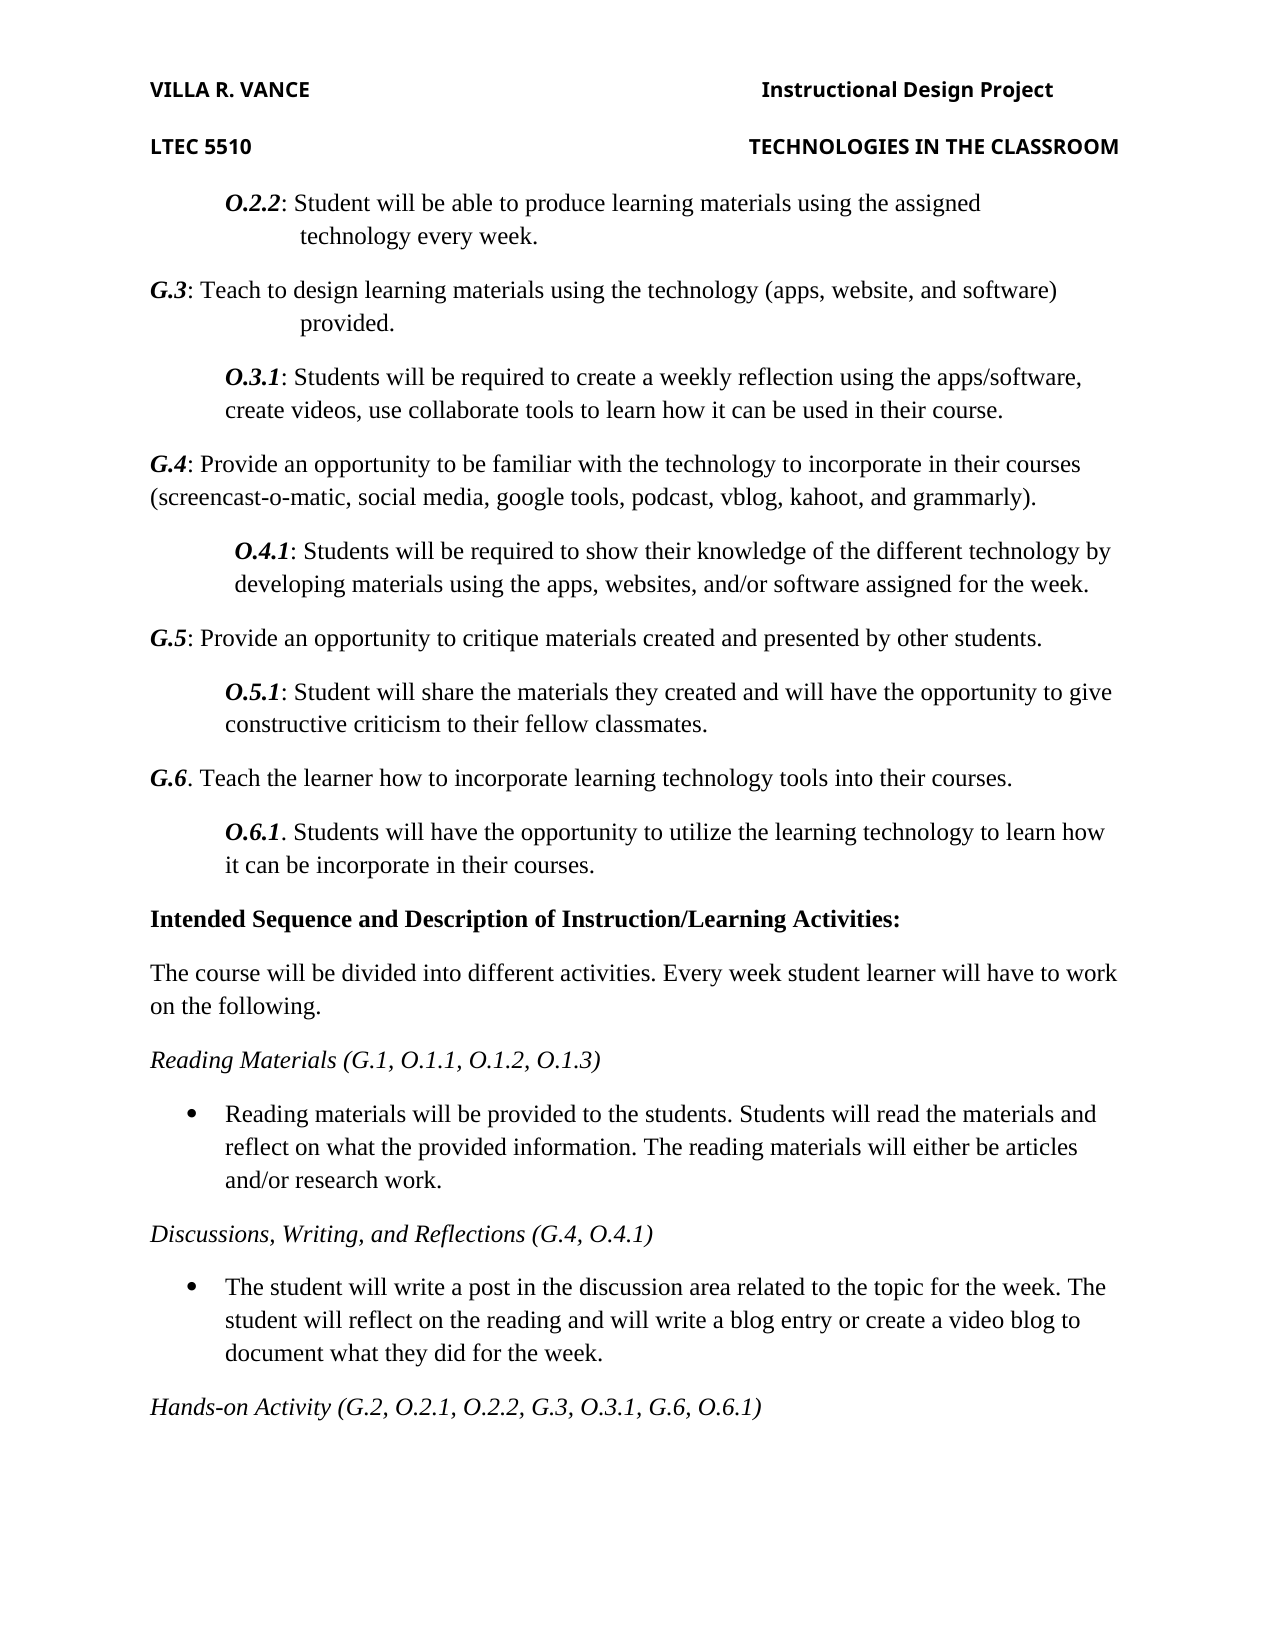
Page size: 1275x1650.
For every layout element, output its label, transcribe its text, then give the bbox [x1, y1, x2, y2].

text Intended Sequence and Description of Instruction/Learning Activities: [150, 904, 1125, 933]
text G.6. Teach the learner how to incorporate learning technology tools into their courses. [150, 763, 1125, 792]
list The student will write a post in the discussion area related to the topic for the week. The student will reflect on the reading and will write a blog entry or create a video blog to document what they did for the week. [187, 1272, 1125, 1367]
text The course will be divided into different activities. Every week student learner will have to work on the following. [150, 958, 1125, 1020]
text Discussions, Writing, and Reflections (G.4, O.4.1) [150, 1219, 1125, 1247]
text O.2.2: Student will be able to produce learning materials using the assigned technology every week. [150, 188, 1125, 250]
text O.6.1. Students will have the opportunity to utilize the learning technology to learn how it can be incorporate in their courses. [150, 817, 1125, 879]
text O.5.1: Student will share the materials they created and will have the opportunity to give constructive criticism to their fellow classmates. [150, 677, 1125, 738]
text Hands-on Activity (G.2, O.2.1, O.2.2, G.3, O.3.1, G.6, O.6.1) [150, 1392, 1125, 1421]
text O.3.1: Students will be required to create a weekly reflection using the apps/software, create videos, use collaborate tools to learn how it can be used in their course. [150, 362, 1125, 424]
text G.3: Teach to design learning materials using the technology (apps, website, and software) provided. [150, 275, 1125, 337]
text Reading Materials (G.1, O.1.1, O.1.2, O.1.3) [150, 1045, 1125, 1074]
list Reading materials will be provided to the students. Students will read the materials and reflect on what the provided information. The reading materials will either be articles and/or research work. [187, 1099, 1125, 1193]
text G.4: Provide an opportunity to be familiar with the technology to incorporate in their courses (screencast-o-matic, social media, google tools, podcast, vblog, kahoot, and grammarly). [150, 449, 1125, 511]
text O.4.1: Students will be required to show their knowledge of the different technology by developing materials using the apps, websites, and/or software assigned for the week. [150, 536, 1125, 598]
text G.5: Provide an opportunity to critique materials created and presented by other students. [150, 623, 1125, 651]
